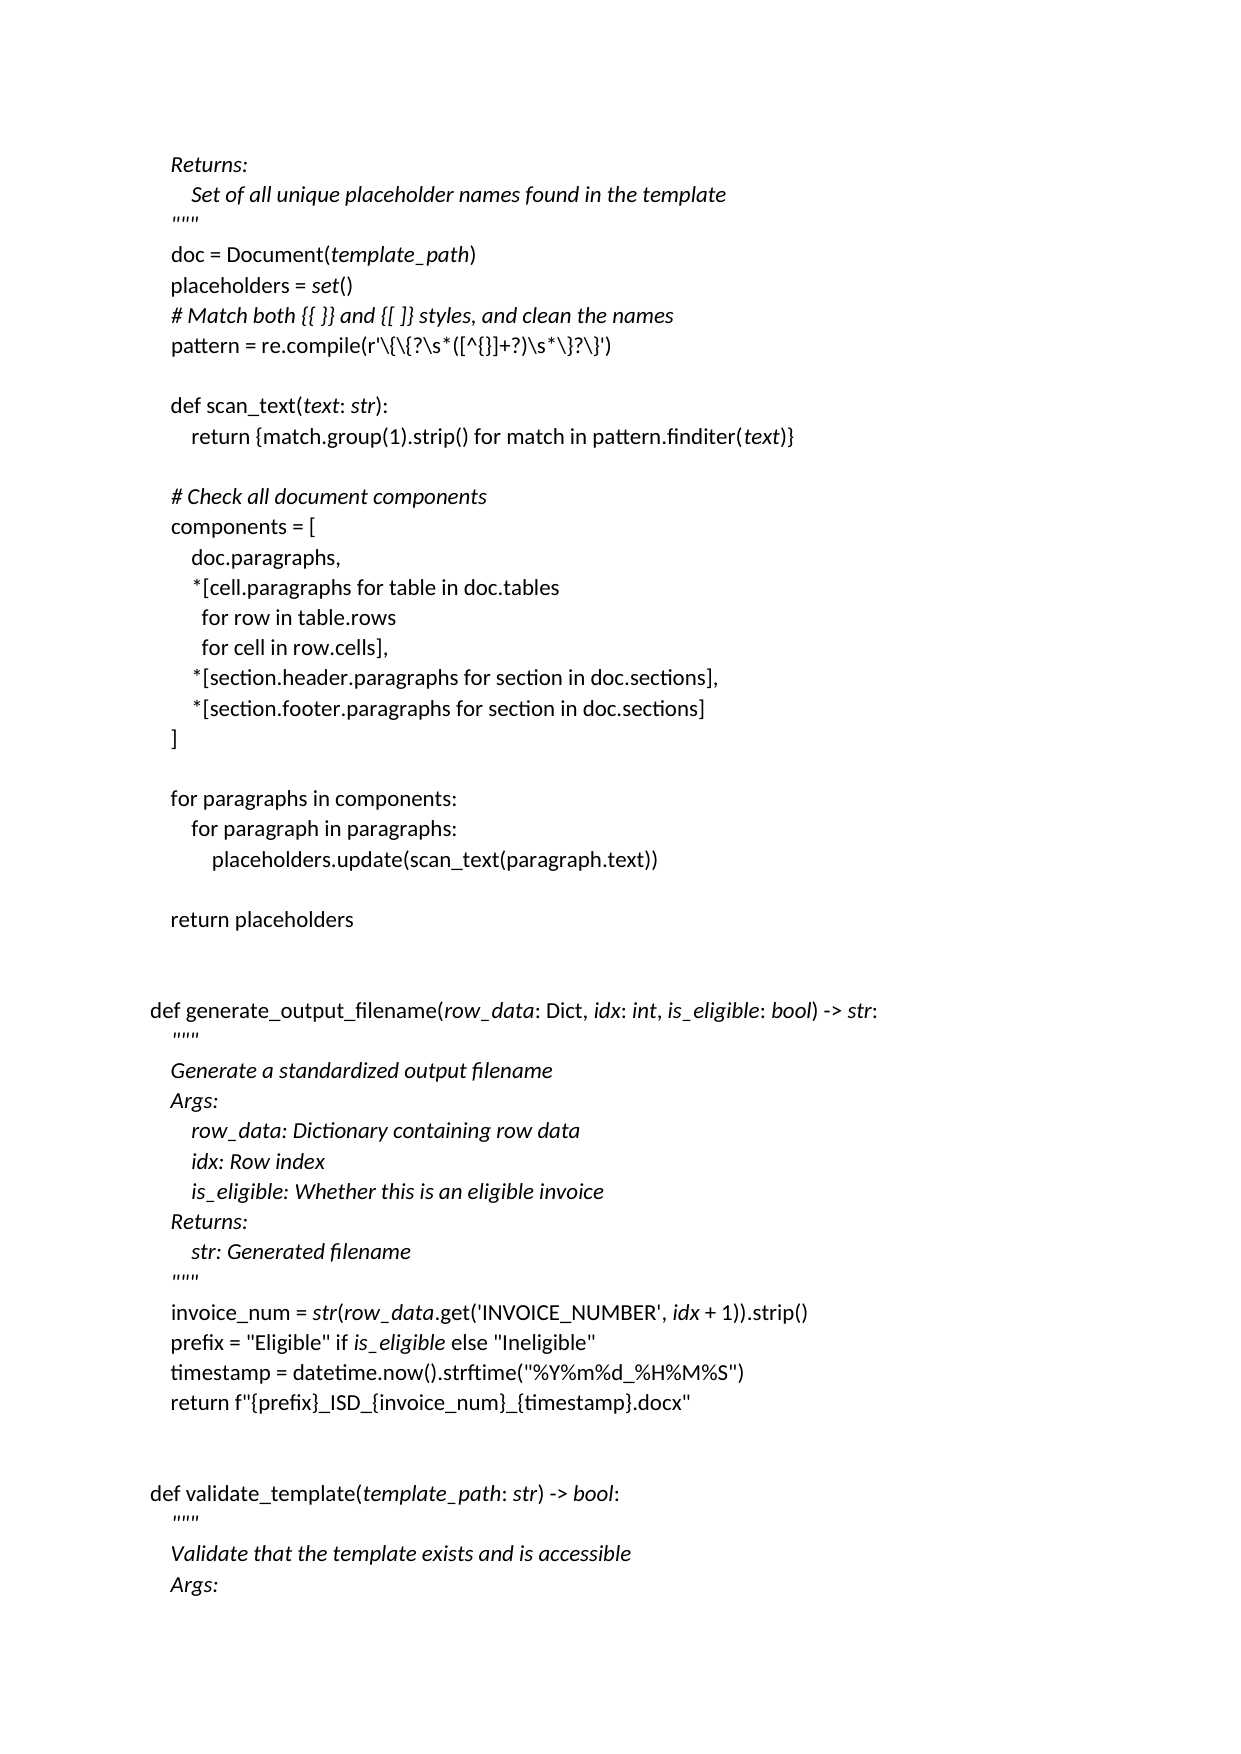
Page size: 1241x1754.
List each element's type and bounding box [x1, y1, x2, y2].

text [150, 150, 1090, 1598]
